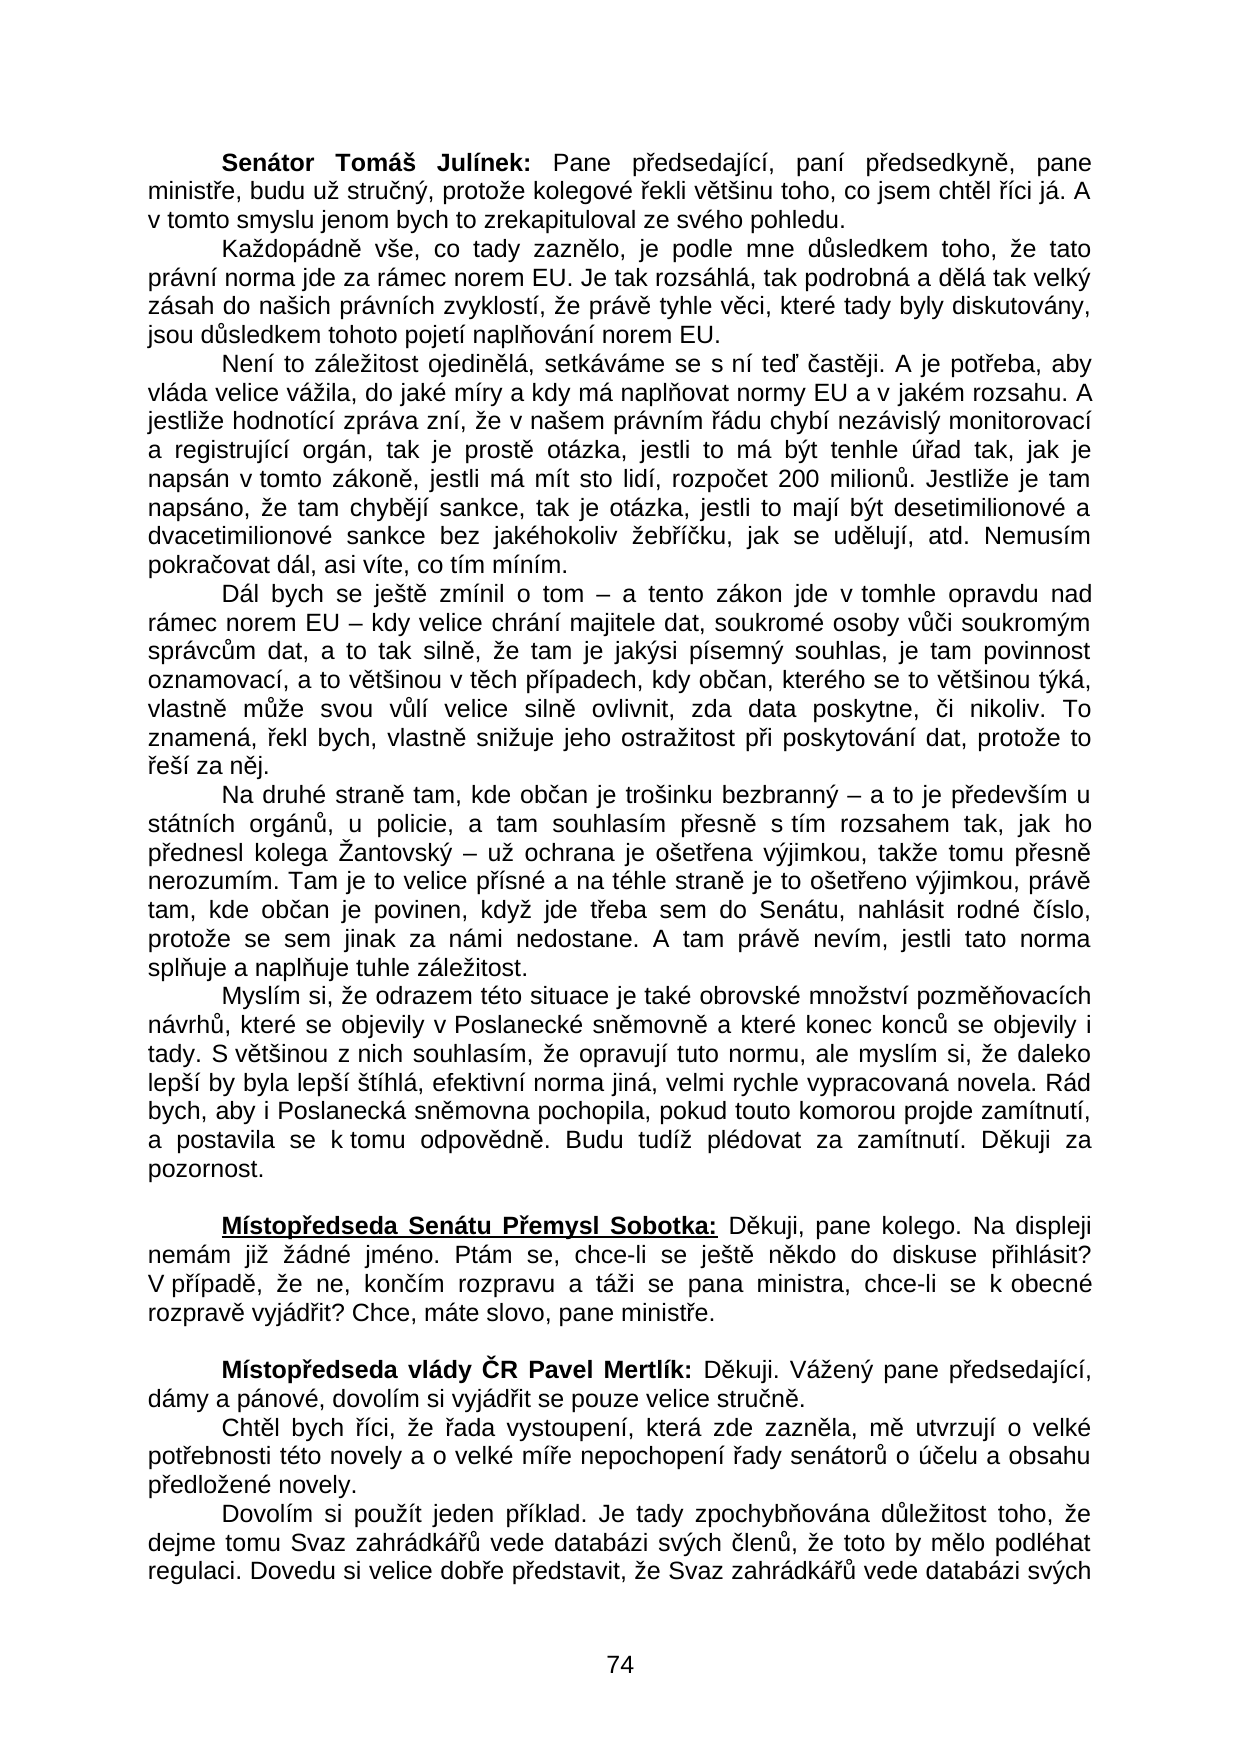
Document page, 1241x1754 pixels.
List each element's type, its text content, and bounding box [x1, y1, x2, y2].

text Každopádně vše, co tady zaznělo, je podle mne důsledkem toho, že tato právní norma jde za rámec norem EU. Je tak rozsáhlá, tak podrobná a dělá tak velký zásah do našich právních zvyklostí, že právě tyhle věci, které tady byly diskutovány, jsou důsledkem tohoto pojetí naplňování norem EU. [148, 234, 1093, 349]
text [148, 1499, 1093, 1585]
text Myslím si, že odrazem této situace je také obrovské množství pozměňovacích návrhů, které se objevily v Poslanecké sněmovně a které konec konců se objevily i tady. S většinou z nich souhlasím, že opravují tuto normu, ale myslím si, že daleko lepší by byla lepší štíhlá, efektivní norma jiná, velmi rychle vypracovaná novela. Rád bych, aby i Poslanecká sněmovna pochopila, pokud touto komorou projde zamítnutí, a postavila se k tomu odpovědně. Budu tudíž plédovat za zamítnutí. Děkuji za pozornost. [148, 981, 1093, 1183]
text Dál bych se ještě zmínil o tom – a tento zákon jde v tomhle opravdu nad rámec norem EU – kdy velice chrání majitele dat, soukromé osoby vůči soukromým správcům dat, a to tak silně, že tam je jakýsi písemný souhlas, je tam povinnost oznamovací, a to většinou v těch případech, kdy občan, kterého se to většinou týká, vlastně může svou vůlí velice silně ovlivnit, zda data poskytne, či nikoliv. To znamená, řekl bych, vlastně snižuje jeho ostražitost při poskytování dat, protože to řeší za něj. [148, 579, 1093, 780]
text Není to záležitost ojedinělá, setkáváme se s ní teď častěji. A je potřeba, aby vláda velice vážila, do jaké míry a kdy má naplňovat normy EU a v jakém rozsahu. A jestliže hodnotící zpráva zní, že v našem právním řádu chybí nezávislý monitorovací a registrující orgán, tak je prostě otázka, jestli to má být tenhle úřad tak, jak je napsán v tomto zákoně, jestli má mít sto lidí, rozpočet 200 milionů. Jestliže je tam napsáno, že tam chybějí sankce, tak je otázka, jestli to mají být desetimilionové a dvacetimilionové sankce bez jakéhokoliv žebříčku, jak se udělují, atd. Nemusím pokračovat dál, asi víte, co tím míním. [148, 349, 1093, 579]
text Chtěl bych říci, že řada vystoupení, která zde zazněla, mě utvrzují o velké potřebnosti této novely a o velké míře nepochopení řady senátorů o účelu a obsahu předložené novely. [148, 1413, 1093, 1499]
text Místopředseda Senátu Přemysl Sobotka: Děkuji, pane kolego. Na displeji nemám již žádné jméno. Ptám se, chce-li se ještě někdo do diskuse přihlásit? V případě, že ne, končím rozpravu a táži se pana ministra, chce-li se k obecné rozpravě vyjádřit? Chce, máte slovo, pane ministře. [148, 1211, 1093, 1326]
text Senátor Tomáš Julínek: Pane předsedající, paní předsedkyně, pane ministře, budu už stručný, protože kolegové řekli většinu toho, co jsem chtěl říci já. A v tomto smyslu jenom bych to zrekapituloval ze svého pohledu. [148, 148, 1093, 234]
text Na druhé straně tam, kde občan je trošinku bezbranný – a to je především u státních orgánů, u policie, a tam souhlasím přesně s tím rozsahem tak, jak ho přednesl kolega Žantovský – už ochrana je ošetřena výjimkou, takže tomu přesně nerozumím. Tam je to velice přísné a na téhle straně je to ošetřeno výjimkou, právě tam, kde občan je povinen, když jde třeba sem do Senátu, nahlásit rodné číslo, protože se sem jinak za námi nedostane. A tam právě nevím, jestli tato norma splňuje a naplňuje tuhle záležitost. [148, 780, 1093, 981]
text Místopředseda vlády ČR Pavel Mertlík: Děkuji. Vážený pane předsedající, dámy a pánové, dovolím si vyjádřit se pouze velice stručně. [148, 1355, 1093, 1413]
